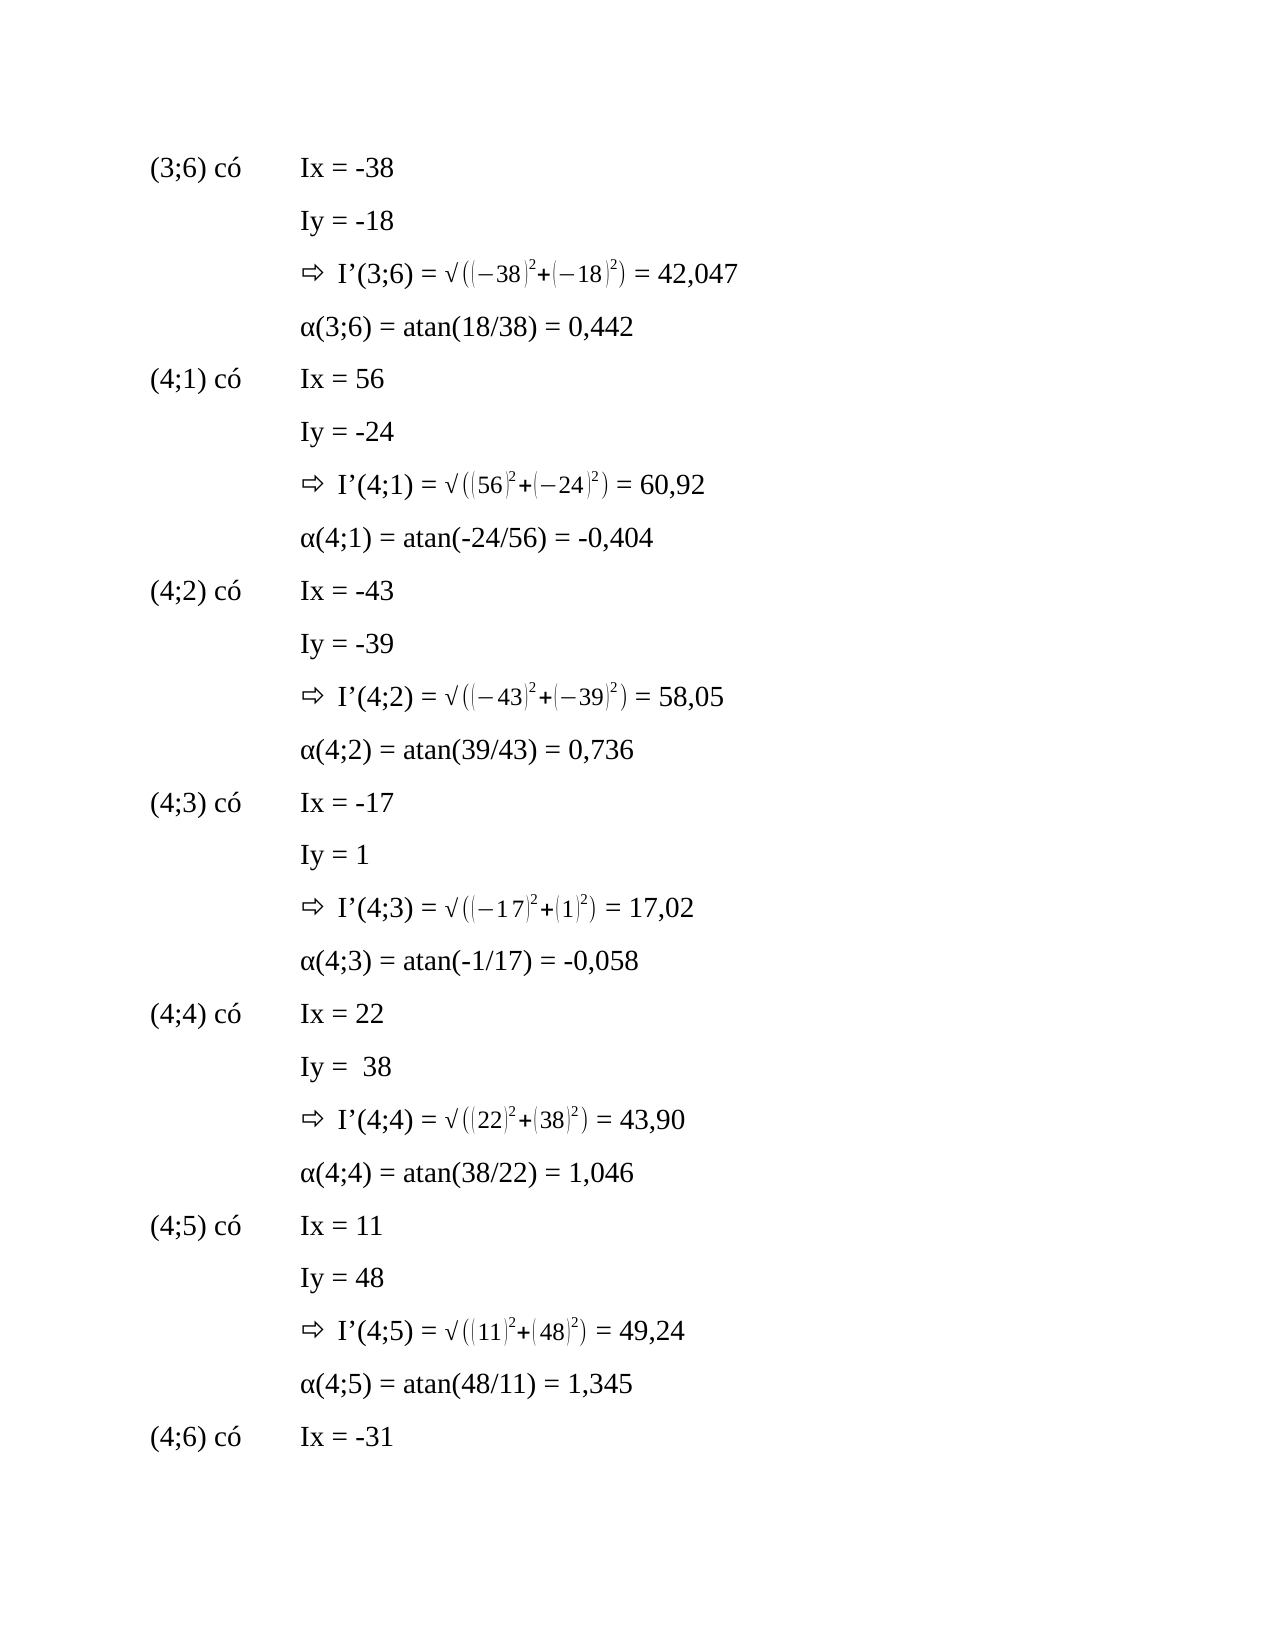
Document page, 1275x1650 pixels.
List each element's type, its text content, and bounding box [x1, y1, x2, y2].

text (4;2) có Ix = -43 [150, 573, 1125, 607]
text (4;3) có Ix = -17 [150, 785, 1125, 818]
text (4;1) có Ix = 56 [150, 362, 1125, 395]
text (3;6) có Ix = -38 [150, 150, 1125, 183]
list I’(4;1) = = 60,92 [300, 467, 1125, 501]
text Iy = 1 [150, 837, 1125, 871]
text α(4;1) = atan(-24/56) = -0,404 [300, 520, 1125, 554]
text (4;5) có Ix = 11 [150, 1208, 1125, 1241]
list I’(4;2) = = 58,05 [300, 679, 1125, 713]
text α(3;6) = atan(18/38) = 0,442 [300, 309, 1125, 342]
list I’(4;4) = = 43,90 [300, 1102, 1125, 1136]
text Iy = 48 [150, 1261, 1125, 1294]
text (4;6) có Ix = -31 [150, 1419, 1125, 1453]
text α(4;3) = atan(-1/17) = -0,058 [300, 943, 1125, 977]
list I’(3;6) = = 42,047 [300, 256, 1125, 289]
text Iy = -18 [150, 203, 1125, 236]
text α(4;4) = atan(38/22) = 1,046 [300, 1155, 1125, 1188]
list I’(4;3) = = 17,02 [300, 890, 1125, 924]
text α(4;5) = atan(48/11) = 1,345 [300, 1367, 1125, 1400]
text (4;4) có Ix = 22 [150, 996, 1125, 1030]
list I’(4;5) = = 49,24 [300, 1313, 1125, 1347]
text Iy = -39 [150, 626, 1125, 659]
text α(4;2) = atan(39/43) = 0,736 [300, 732, 1125, 765]
text Iy = -24 [150, 414, 1125, 448]
text Iy = 38 [150, 1049, 1125, 1083]
